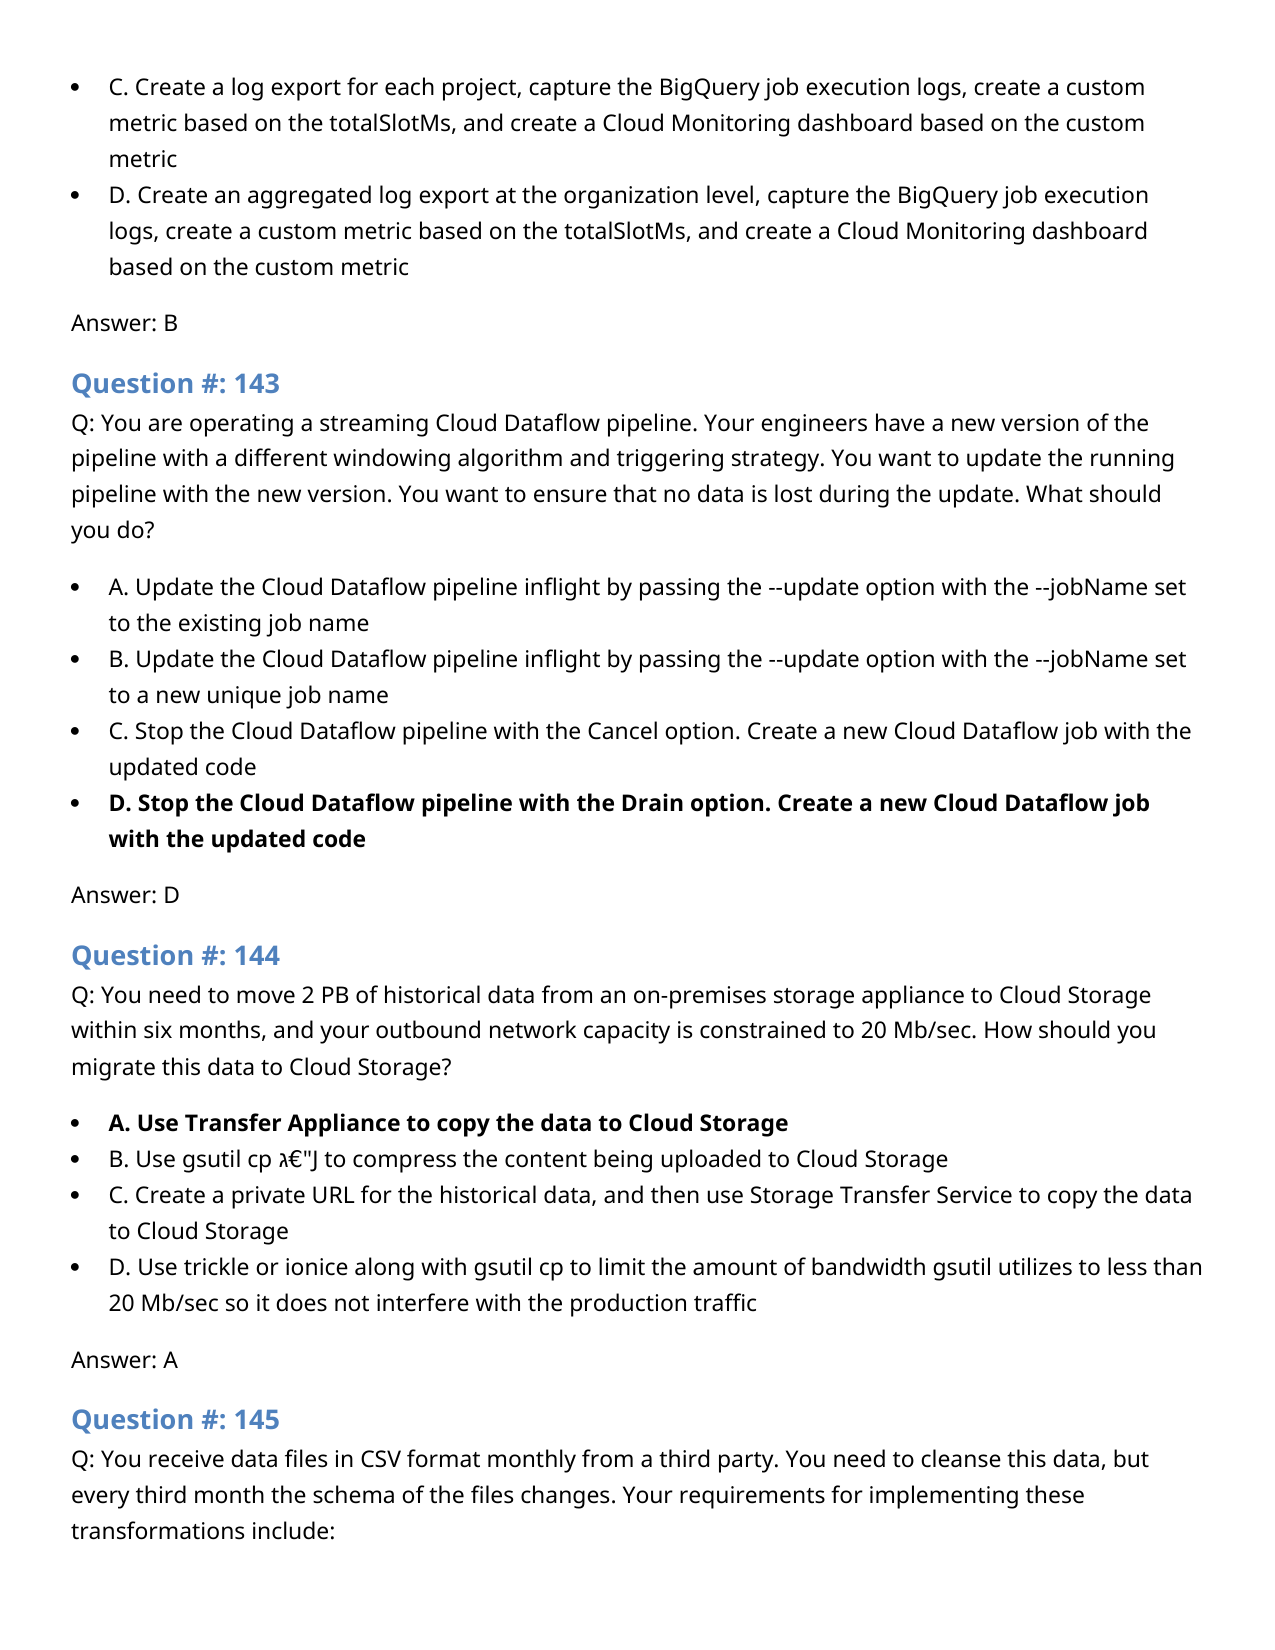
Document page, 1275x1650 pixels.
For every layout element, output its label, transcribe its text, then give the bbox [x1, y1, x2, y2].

list B. Use gsutil cp ג€"J to compress the content being uploaded to Cloud Storage [71, 1143, 1204, 1174]
list A. Update the Cloud Dataflow pipeline inflight by passing the --update option with the --jobName set to the existing job name [71, 571, 1204, 638]
subtitle Question #: 144 [71, 936, 1204, 973]
list A. Use Transfer Appliance to copy the data to Cloud Storage [71, 1107, 1204, 1138]
list D. Create an aggregated log export at the organization level, capture the BigQuery job execution logs, create a custom metric based on the totalSlotMs, and create a Cloud Monitoring dashboard based on the custom metric [71, 179, 1204, 282]
list C. Create a log export for each project, capture the BigQuery job execution logs, create a custom metric based on the totalSlotMs, and create a Cloud Monitoring dashboard based on the custom metric [71, 71, 1204, 174]
subtitle Question #: 143 [71, 364, 1204, 401]
text Q: You are operating a streaming Cloud Dataflow pipeline. Your engineers have a new version of the pipeline with a different windowing algorithm and triggering strategy. You want to update the running pipeline with the new version. You want to ensure that no data is lost during the update. What should you do? [71, 406, 1204, 546]
list C. Create a private URL for the historical data, and then use Storage Transfer Service to copy the data to Cloud Storage [71, 1179, 1204, 1246]
text Answer: A [71, 1344, 1204, 1375]
list D. Stop the Cloud Dataflow pipeline with the Drain option. Create a new Cloud Dataflow job with the updated code [71, 787, 1204, 854]
text Answer: B [71, 307, 1204, 338]
subtitle Question #: 145 [71, 1400, 1204, 1437]
list C. Stop the Cloud Dataflow pipeline with the Cancel option. Create a new Cloud Dataflow job with the updated code [71, 715, 1204, 782]
text Answer: D [71, 879, 1204, 911]
list D. Use trickle or ionice along with gsutil cp to limit the amount of bandwidth gsutil utilizes to less than 20 Mb/sec so it does not interfere with the production traffic [71, 1251, 1204, 1318]
text Q: You need to move 2 PB of historical data from an on-premises storage appliance to Cloud Storage within six months, and your outbound network capacity is constrained to 20 Mb/sec. How should you migrate this data to Cloud Storage? [71, 978, 1204, 1082]
list B. Update the Cloud Dataflow pipeline inflight by passing the --update option with the --jobName set to a new unique job name [71, 643, 1204, 710]
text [71, 1443, 1204, 1546]
